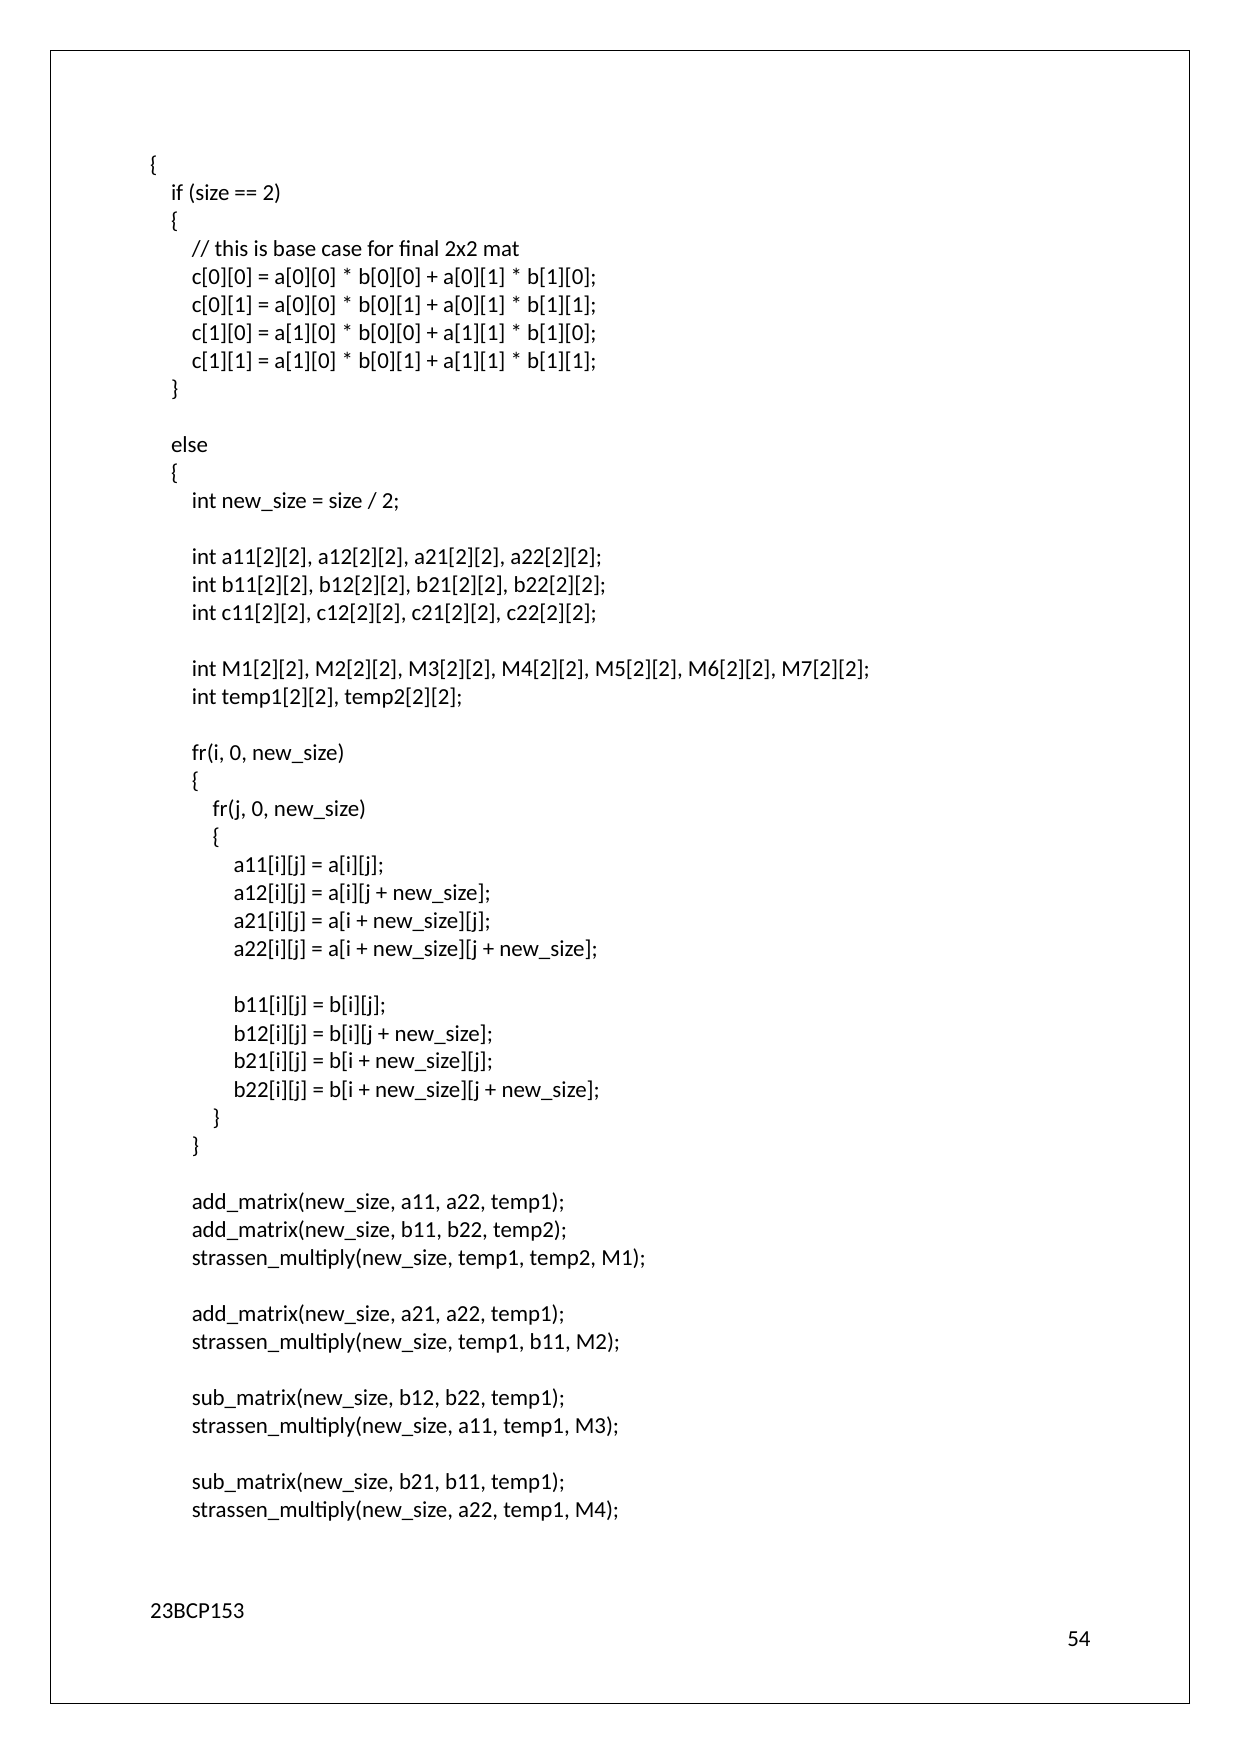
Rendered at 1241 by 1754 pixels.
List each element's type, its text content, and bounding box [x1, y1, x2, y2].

text b12[i][j] = b[i][j + new_size]; [150, 1019, 1090, 1047]
text c[0][1] = a[0][0] * b[0][1] + a[0][1] * b[1][1]; [150, 290, 1090, 318]
text strassen_multiply(new_size, temp1, temp2, M1); [150, 1243, 1090, 1271]
text fr(j, 0, new_size) [150, 794, 1090, 822]
text sub_matrix(new_size, b12, b22, temp1); [150, 1383, 1090, 1411]
text sub_matrix(new_size, b21, b11, temp1); [150, 1467, 1090, 1495]
text int b11[2][2], b12[2][2], b21[2][2], b22[2][2]; [150, 570, 1090, 598]
text int a11[2][2], a12[2][2], a21[2][2], a22[2][2]; [150, 542, 1090, 570]
text { [150, 206, 1090, 234]
text b11[i][j] = b[i][j]; [150, 991, 1090, 1019]
text } [150, 374, 1090, 402]
text b22[i][j] = b[i + new_size][j + new_size]; [150, 1075, 1090, 1103]
text { [150, 822, 1090, 851]
text a21[i][j] = a[i + new_size][j]; [150, 907, 1090, 934]
text a22[i][j] = a[i + new_size][j + new_size]; [150, 934, 1090, 963]
text else [150, 430, 1090, 458]
text int M1[2][2], M2[2][2], M3[2][2], M4[2][2], M5[2][2], M6[2][2], M7[2][2]; [150, 654, 1090, 682]
text c[1][1] = a[1][0] * b[0][1] + a[1][1] * b[1][1]; [150, 346, 1090, 374]
text } [150, 1103, 1090, 1131]
text c[1][0] = a[1][0] * b[0][0] + a[1][1] * b[1][0]; [150, 318, 1090, 346]
text int c11[2][2], c12[2][2], c21[2][2], c22[2][2]; [150, 598, 1090, 626]
text a12[i][j] = a[i][j + new_size]; [150, 878, 1090, 907]
text strassen_multiply(new_size, a11, temp1, M3); [150, 1411, 1090, 1439]
text // this is base case for final 2x2 mat [150, 234, 1090, 262]
text { [150, 150, 1090, 178]
text fr(i, 0, new_size) [150, 738, 1090, 766]
text add_matrix(new_size, b11, b22, temp2); [150, 1215, 1090, 1243]
text add_matrix(new_size, a11, a22, temp1); [150, 1187, 1090, 1215]
text strassen_multiply(new_size, a22, temp1, M4); [150, 1495, 1090, 1523]
text { [150, 458, 1090, 486]
text b21[i][j] = b[i + new_size][j]; [150, 1047, 1090, 1075]
text add_matrix(new_size, a21, a22, temp1); [150, 1299, 1090, 1327]
text int new_size = size / 2; [150, 486, 1090, 514]
text if (size == 2) [150, 178, 1090, 206]
text a11[i][j] = a[i][j]; [150, 851, 1090, 878]
text int temp1[2][2], temp2[2][2]; [150, 682, 1090, 710]
text c[0][0] = a[0][0] * b[0][0] + a[0][1] * b[1][0]; [150, 262, 1090, 290]
text { [150, 766, 1090, 794]
text strassen_multiply(new_size, temp1, b11, M2); [150, 1327, 1090, 1355]
text } [150, 1131, 1090, 1159]
